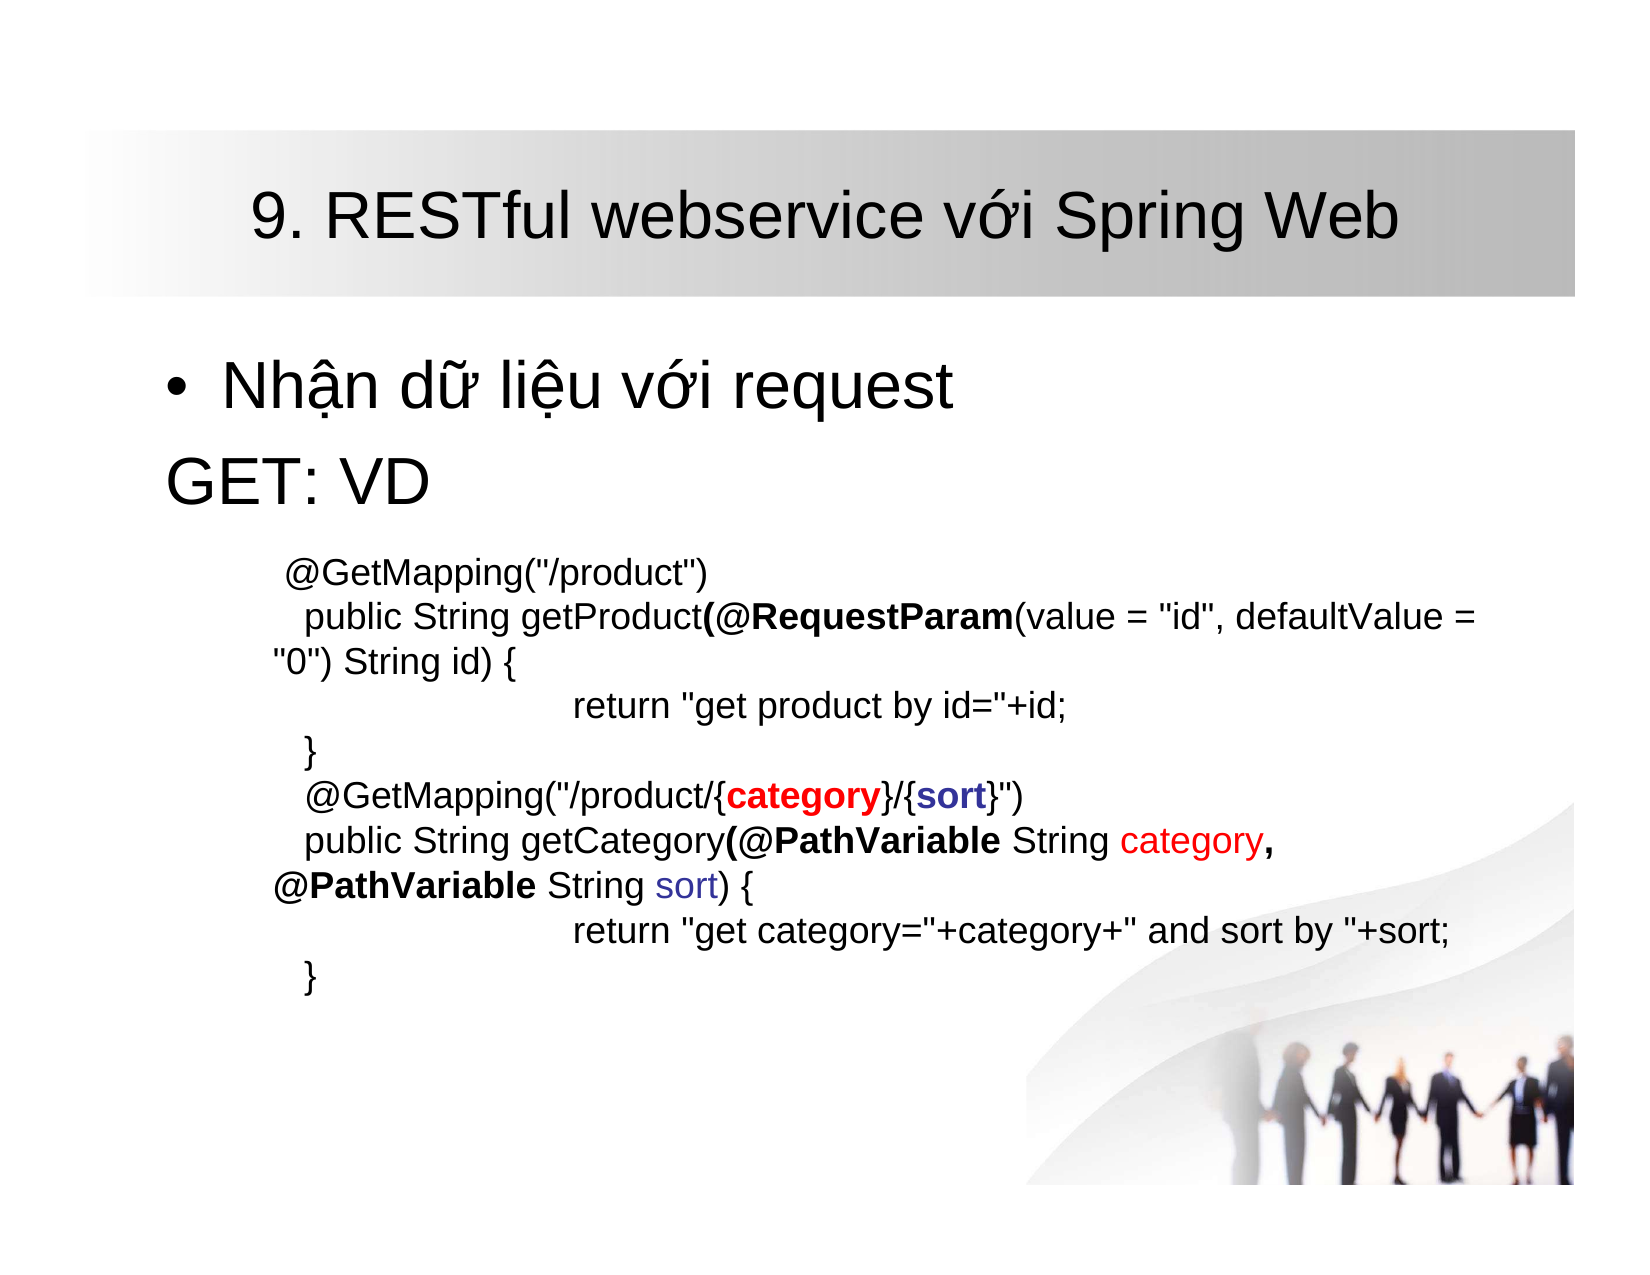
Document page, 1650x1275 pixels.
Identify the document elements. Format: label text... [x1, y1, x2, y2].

text } [304, 953, 1587, 996]
picture [1026, 817, 1574, 908]
subtitle Nhận dữ liệu với request GET: VD [165, 346, 1121, 519]
text public String getProduct(@RequestParam(value = "id", defaultValue = "0") String id) { [273, 595, 1526, 682]
picture [1026, 996, 1574, 1185]
text return "get product by id="+id; [573, 684, 1587, 727]
text @GetMapping("/product/{category}/{sort}") [304, 774, 1587, 817]
text @GetMapping("/product") [283, 550, 1587, 593]
text return "get category="+category+" and sort by "+sort; [573, 908, 1587, 951]
text } [304, 729, 1587, 772]
picture [85, 129, 1575, 297]
